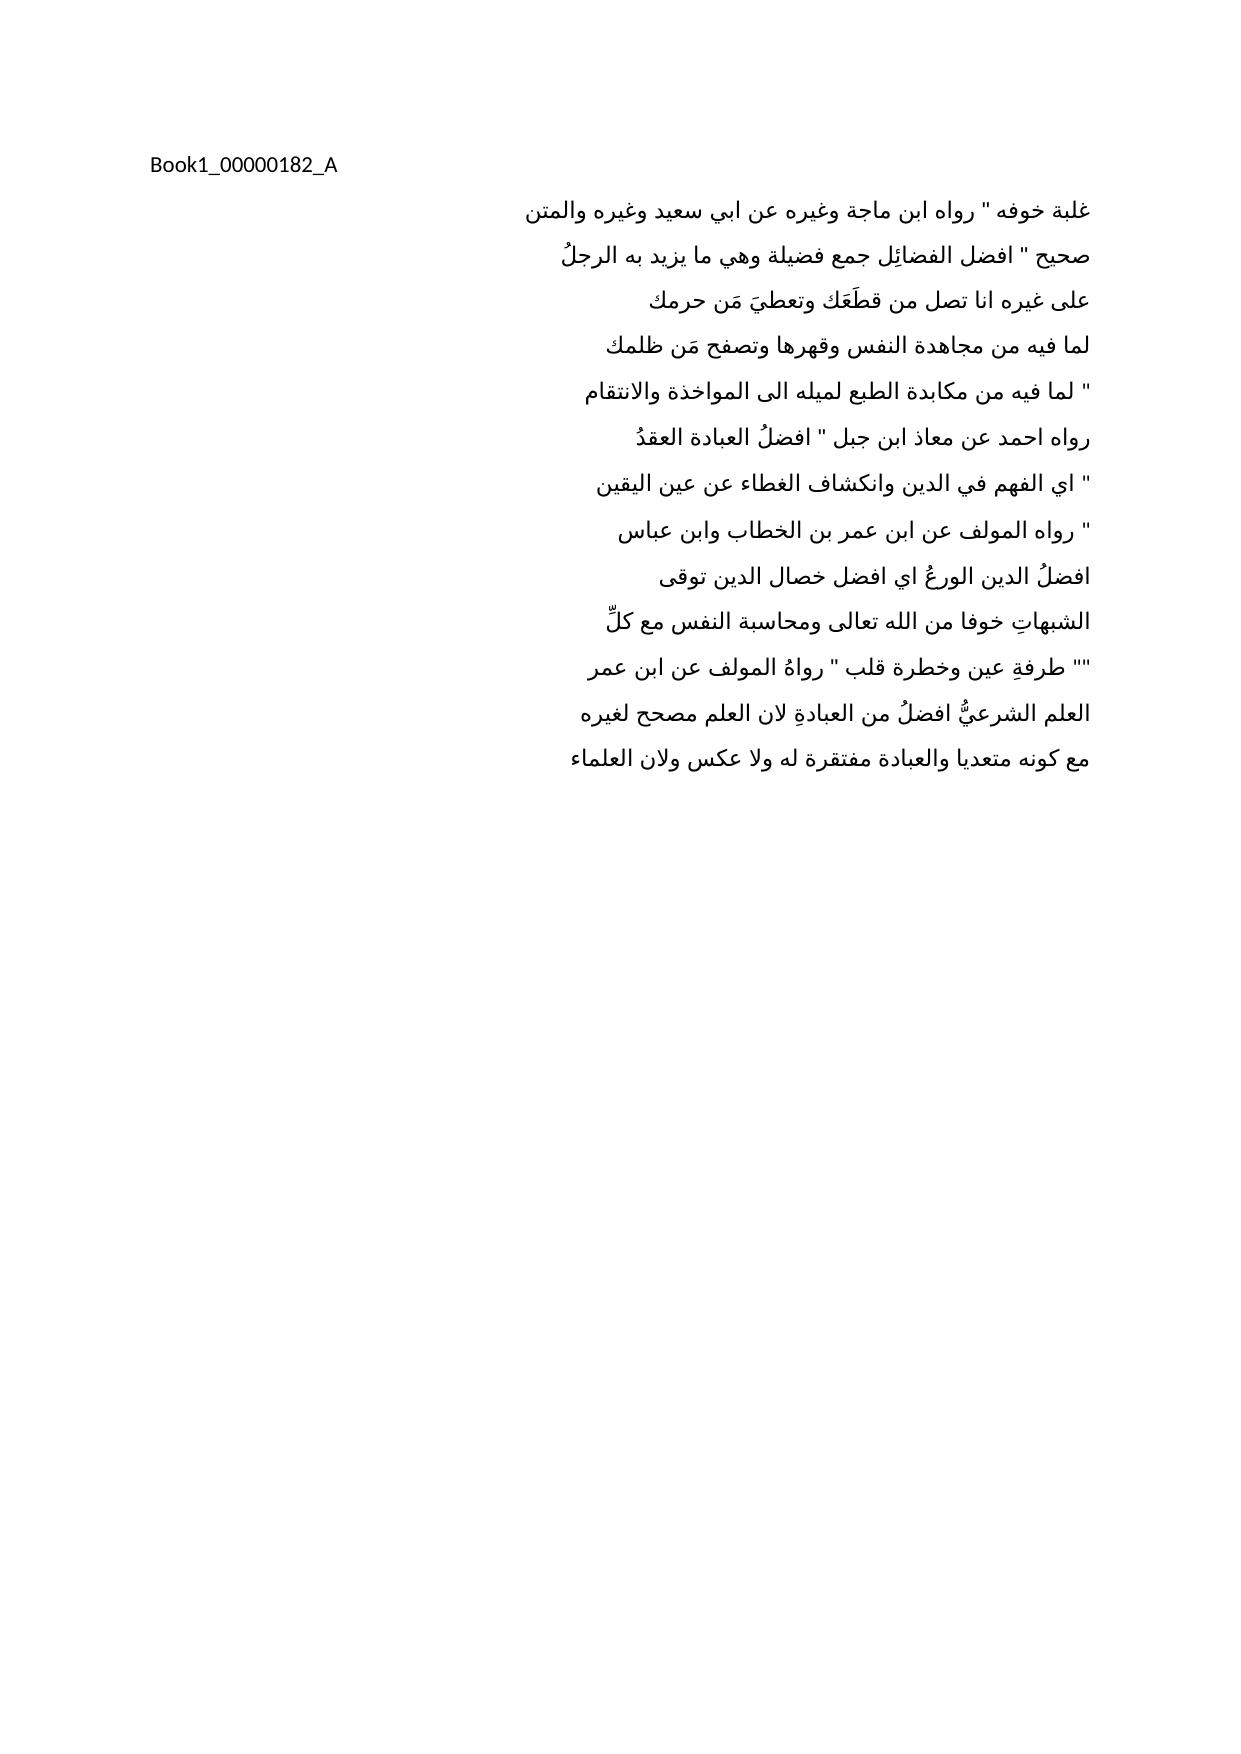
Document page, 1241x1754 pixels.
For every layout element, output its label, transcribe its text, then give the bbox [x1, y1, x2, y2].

text لما فيه من مكابدة الطبع لميله الى المواخذة والانتقام " [150, 377, 1090, 405]
text اي الفهم في الدين وانكشاف الغطاء عن عين اليقين " [150, 469, 1090, 497]
text Book1_00000182_A [150, 150, 1090, 178]
text غلبة خوفه " رواه ابن ماجة وغيره عن ابي سعيد وغيره والمتن [150, 197, 1090, 223]
text الشبهاتِ خوفا من الله تعالى ومحاسبة النفس مع كلِّ [150, 608, 1090, 634]
text طرفةِ عين وخطرة قلب " رواهُ المولف عن ابن عمر "" [150, 653, 1090, 681]
text رواه احمد عن معاذ ابن جبل " افضلُ العبادة العقدُ [150, 424, 1090, 451]
text رواه المولف عن ابن عمر بن الخطاب وابن عباس " [150, 516, 1090, 544]
text على غيره انا تصل من قطَعَك وتعطيَ مَن حرمك [150, 287, 1090, 313]
text افضلُ الدين الورعُ اي افضل خصال الدين توقى [150, 563, 1090, 589]
text صحيح " افضل الفضائِل جمع فضيلة وهي ما يزيد به الرجلُ [150, 242, 1090, 268]
text لما فيه من مجاهدة النفس وقهرها وتصفح مَن ظلمك [150, 332, 1090, 358]
text العلم الشرعيُّ افضلُ من العبادةِ لان العلم مصحح لغيره [150, 700, 1090, 726]
text مع كونه متعديا والعبادة مفتقرة له ولا عكس ولان العلماء [150, 745, 1090, 772]
